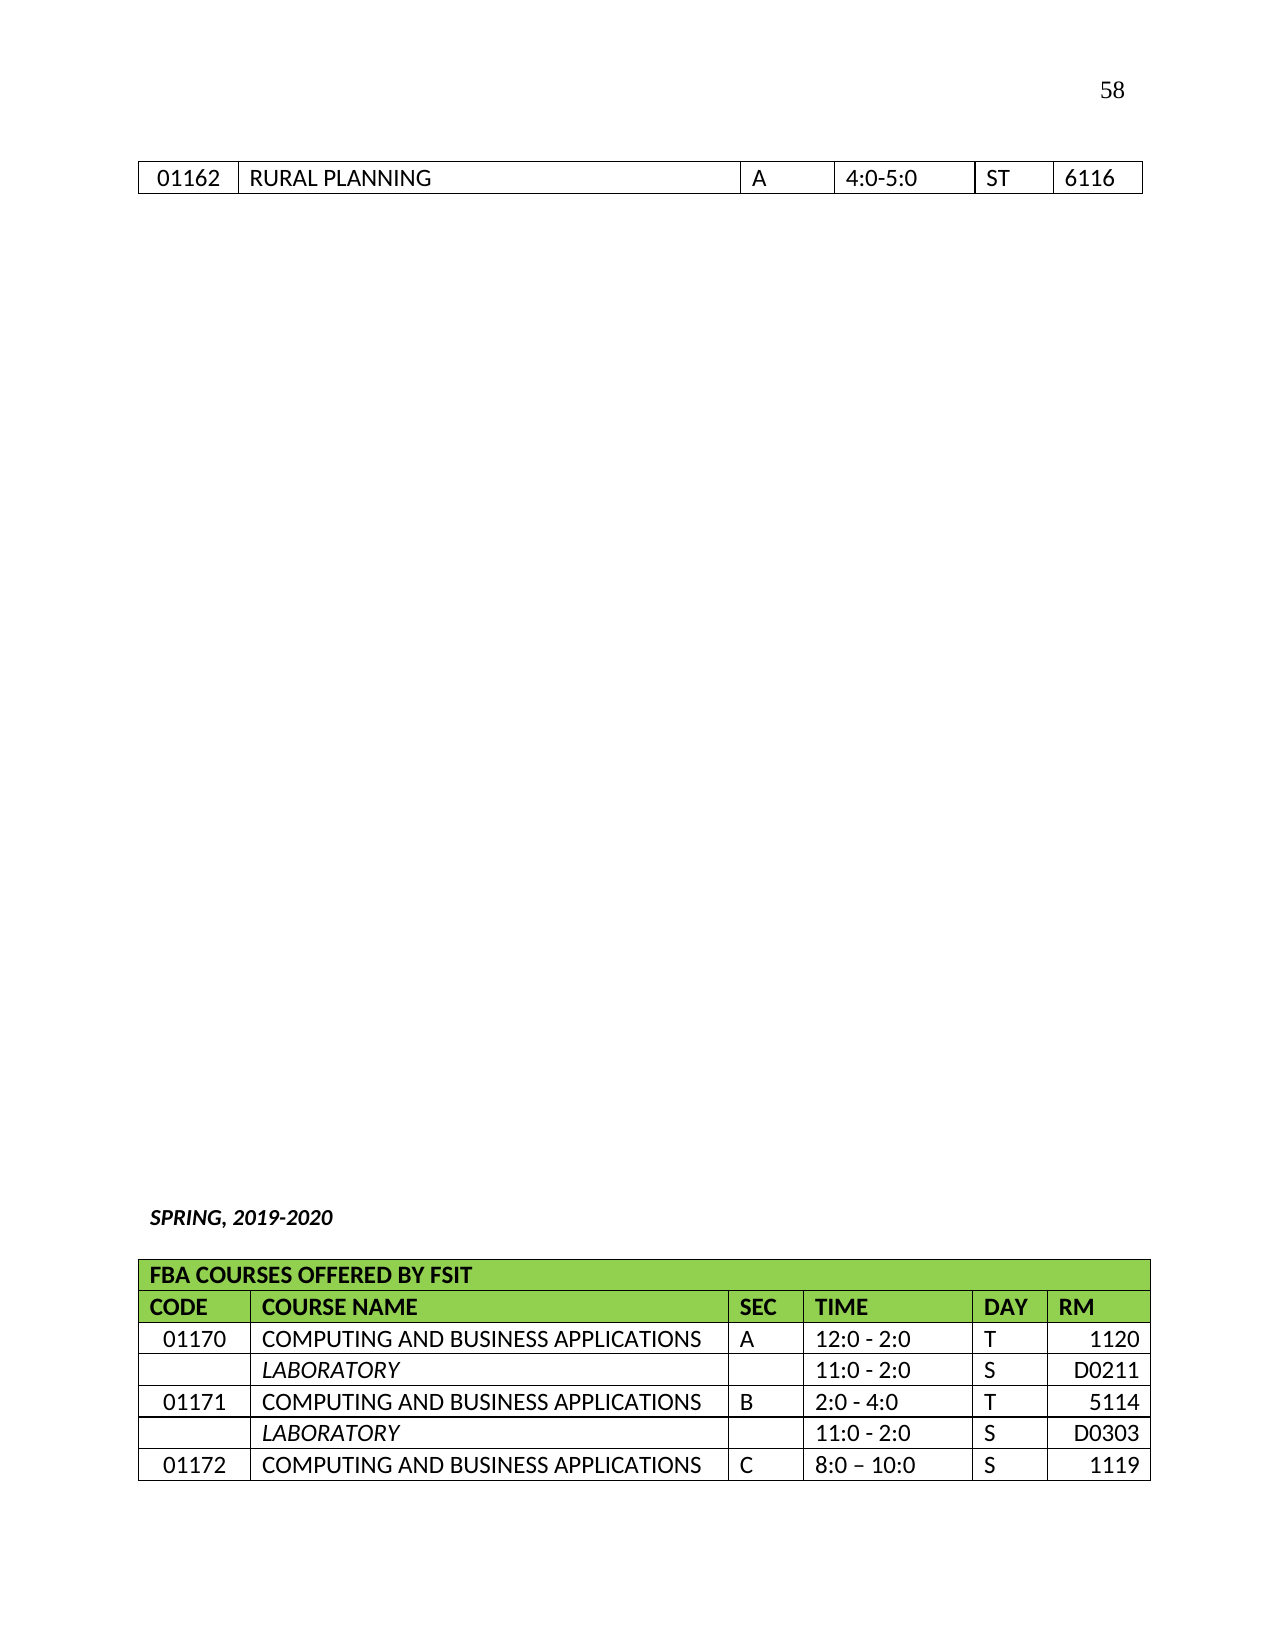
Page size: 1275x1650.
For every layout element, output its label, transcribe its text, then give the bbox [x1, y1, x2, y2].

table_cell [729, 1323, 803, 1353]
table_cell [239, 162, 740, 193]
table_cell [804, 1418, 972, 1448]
text SPRING, 2019-2020 [150, 1203, 1125, 1231]
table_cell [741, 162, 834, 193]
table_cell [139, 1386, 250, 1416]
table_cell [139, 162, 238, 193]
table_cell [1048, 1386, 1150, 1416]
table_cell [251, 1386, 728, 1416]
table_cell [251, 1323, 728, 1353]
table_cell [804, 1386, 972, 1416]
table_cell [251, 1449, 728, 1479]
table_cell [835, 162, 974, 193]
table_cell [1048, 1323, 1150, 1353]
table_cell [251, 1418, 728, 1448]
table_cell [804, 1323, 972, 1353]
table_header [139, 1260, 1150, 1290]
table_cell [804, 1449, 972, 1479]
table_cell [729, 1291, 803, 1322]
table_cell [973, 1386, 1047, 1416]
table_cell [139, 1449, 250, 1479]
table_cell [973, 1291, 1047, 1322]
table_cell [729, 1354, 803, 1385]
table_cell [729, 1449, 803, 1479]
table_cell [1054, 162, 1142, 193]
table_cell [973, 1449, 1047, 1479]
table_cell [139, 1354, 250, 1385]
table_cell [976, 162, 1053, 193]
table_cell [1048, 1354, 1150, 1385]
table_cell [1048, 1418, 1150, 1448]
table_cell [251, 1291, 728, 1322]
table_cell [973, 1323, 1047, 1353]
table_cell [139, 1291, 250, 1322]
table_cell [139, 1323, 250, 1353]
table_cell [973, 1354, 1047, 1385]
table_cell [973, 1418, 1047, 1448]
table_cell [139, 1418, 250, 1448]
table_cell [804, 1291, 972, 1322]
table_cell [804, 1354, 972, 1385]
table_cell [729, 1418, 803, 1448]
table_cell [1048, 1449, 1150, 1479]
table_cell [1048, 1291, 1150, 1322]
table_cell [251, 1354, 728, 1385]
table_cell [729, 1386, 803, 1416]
